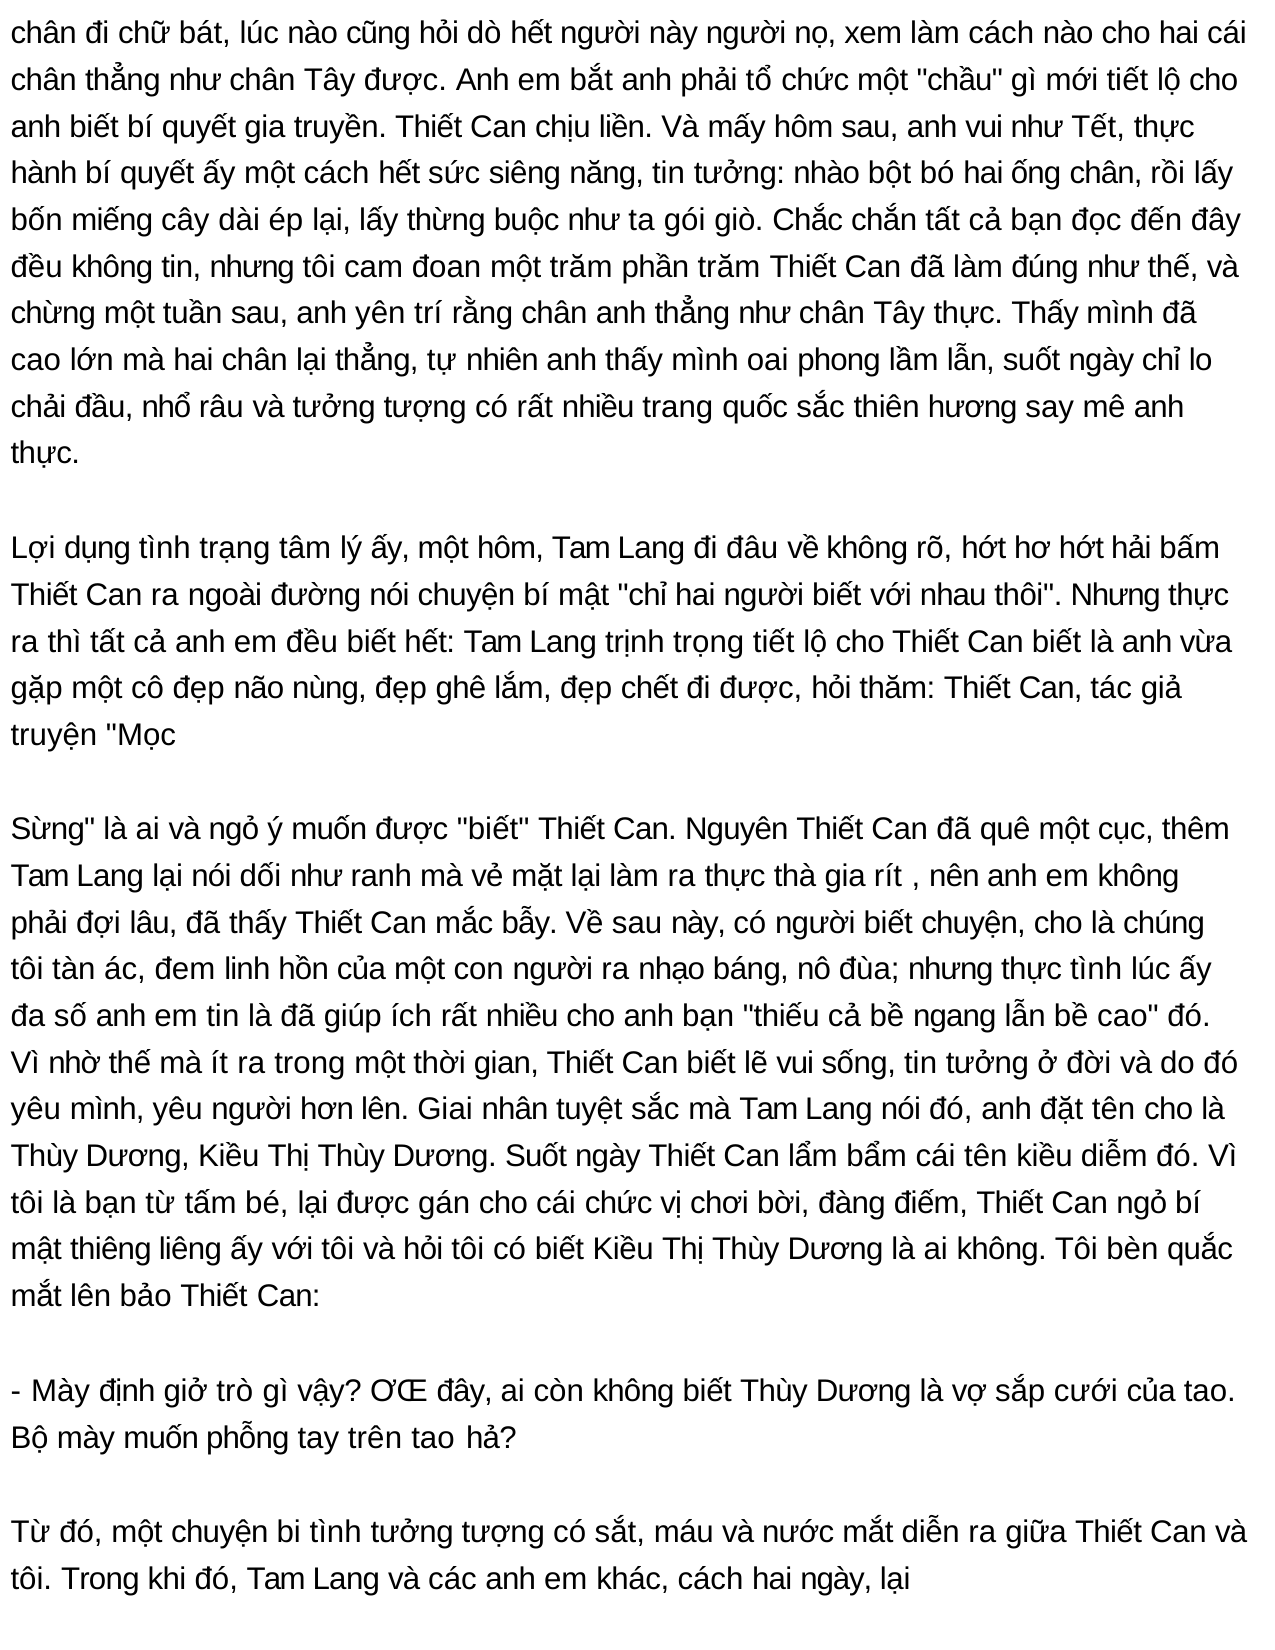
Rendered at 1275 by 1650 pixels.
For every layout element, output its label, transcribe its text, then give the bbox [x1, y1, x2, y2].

list Mày định giở trò gì vậy? ƠŒ đây, ai còn không biết Thùy Dương là vợ sắp cưới của tao. Bộ mày muốn phỗng tay trên tao hả? [10, 1372, 1245, 1455]
text chân đi chữ bát, lúc nào cũng hỏi dò hết người này người nọ, xem làm cách nào cho hai cái chân thẳng như chân Tây được. Anh em bắt anh phải tổ chức một "chầu" gì mới tiết lộ cho anh biết bí quyết gia truyền. Thiết Can chịu liền. Và mấy hôm sau, anh vui như Tết, thực hành bí quyết ấy một cách hết sức siêng năng, tin tưởng: nhào bột bó hai ống chân, rồi lấy bốn miếng cây dài ép lại, lấy thừng buộc như ta gói giò. Chắc chắn tất cả bạn đọc đến đây đều không tin, nhưng tôi cam đoan một trăm phần trăm Thiết Can đã làm đúng như thế, và chừng một tuần sau, anh yên trí rằng chân anh thẳng như chân Tây thực. Thấy mình đã cao lớn mà hai chân lại thẳng, tự nhiên anh thấy mình oai phong lầm lẫn, suốt ngày chỉ lo chải đầu, nhổ râu và tưởng tượng có rất nhiều trang quốc sắc thiên hương say mê anh thực. [10, 14, 1252, 470]
text Sừng" là ai và ngỏ ý muốn được "biết" Thiết Can. Nguyên Thiết Can đã quê một cục, thêm Tam Lang lại nói dối như ranh mà vẻ mặt lại làm ra thực thà gia rít , nên anh em không phải đợi lâu, đã thấy Thiết Can mắc bẫy. Về sau này, có người biết chuyện, cho là chúng tôi tàn ác, đem linh hồn của một con người ra nhạo báng, nô đùa; nhưng thực tình lúc ấy đa số anh em tin là đã giúp ích rất nhiều cho anh bạn "thiếu cả bề ngang lẫn bề cao" đó. Vì nhờ thế mà ít ra trong một thời gian, Thiết Can biết lẽ vui sống, tin tưởng ở đời và do đó yêu mình, yêu người hơn lên. Giai nhân tuyệt sắc mà Tam Lang nói đó, anh đặt tên cho là Thùy Dương, Kiều Thị Thùy Dương. Suốt ngày Thiết Can lẩm bẩm cái tên kiều diễm đó. Vì tôi là bạn từ tấm bé, lại được gán cho cái chức vị chơi bời, đàng điếm, Thiết Can ngỏ bí mật thiêng liêng ấy với tôi và hỏi tôi có biết Kiều Thị Thùy Dương là ai không. Tôi bèn quắc mắt lên bảo Thiết Can: [10, 810, 1240, 1313]
text Từ đó, một chuyện bi tình tưởng tượng có sắt, máu và nước mắt diễn ra giữa Thiết Can và tôi. Trong khi đó, Tam Lang và các anh em khác, cách hai ngày, lại [10, 1513, 1275, 1596]
text Lợi dụng tình trạng tâm lý ấy, một hôm, Tam Lang đi đâu về không rõ, hớt hơ hớt hải bấm Thiết Can ra ngoài đường nói chuyện bí mật "chỉ hai người biết với nhau thôi". Nhưng thực ra thì tất cả anh em đều biết hết: Tam Lang trịnh trọng tiết lộ cho Thiết Can biết là anh vừa gặp một cô đẹp não nùng, đẹp ghê lắm, đẹp chết đi được, hỏi thăm: Thiết Can, tác giả truyện "Mọc [10, 529, 1240, 752]
